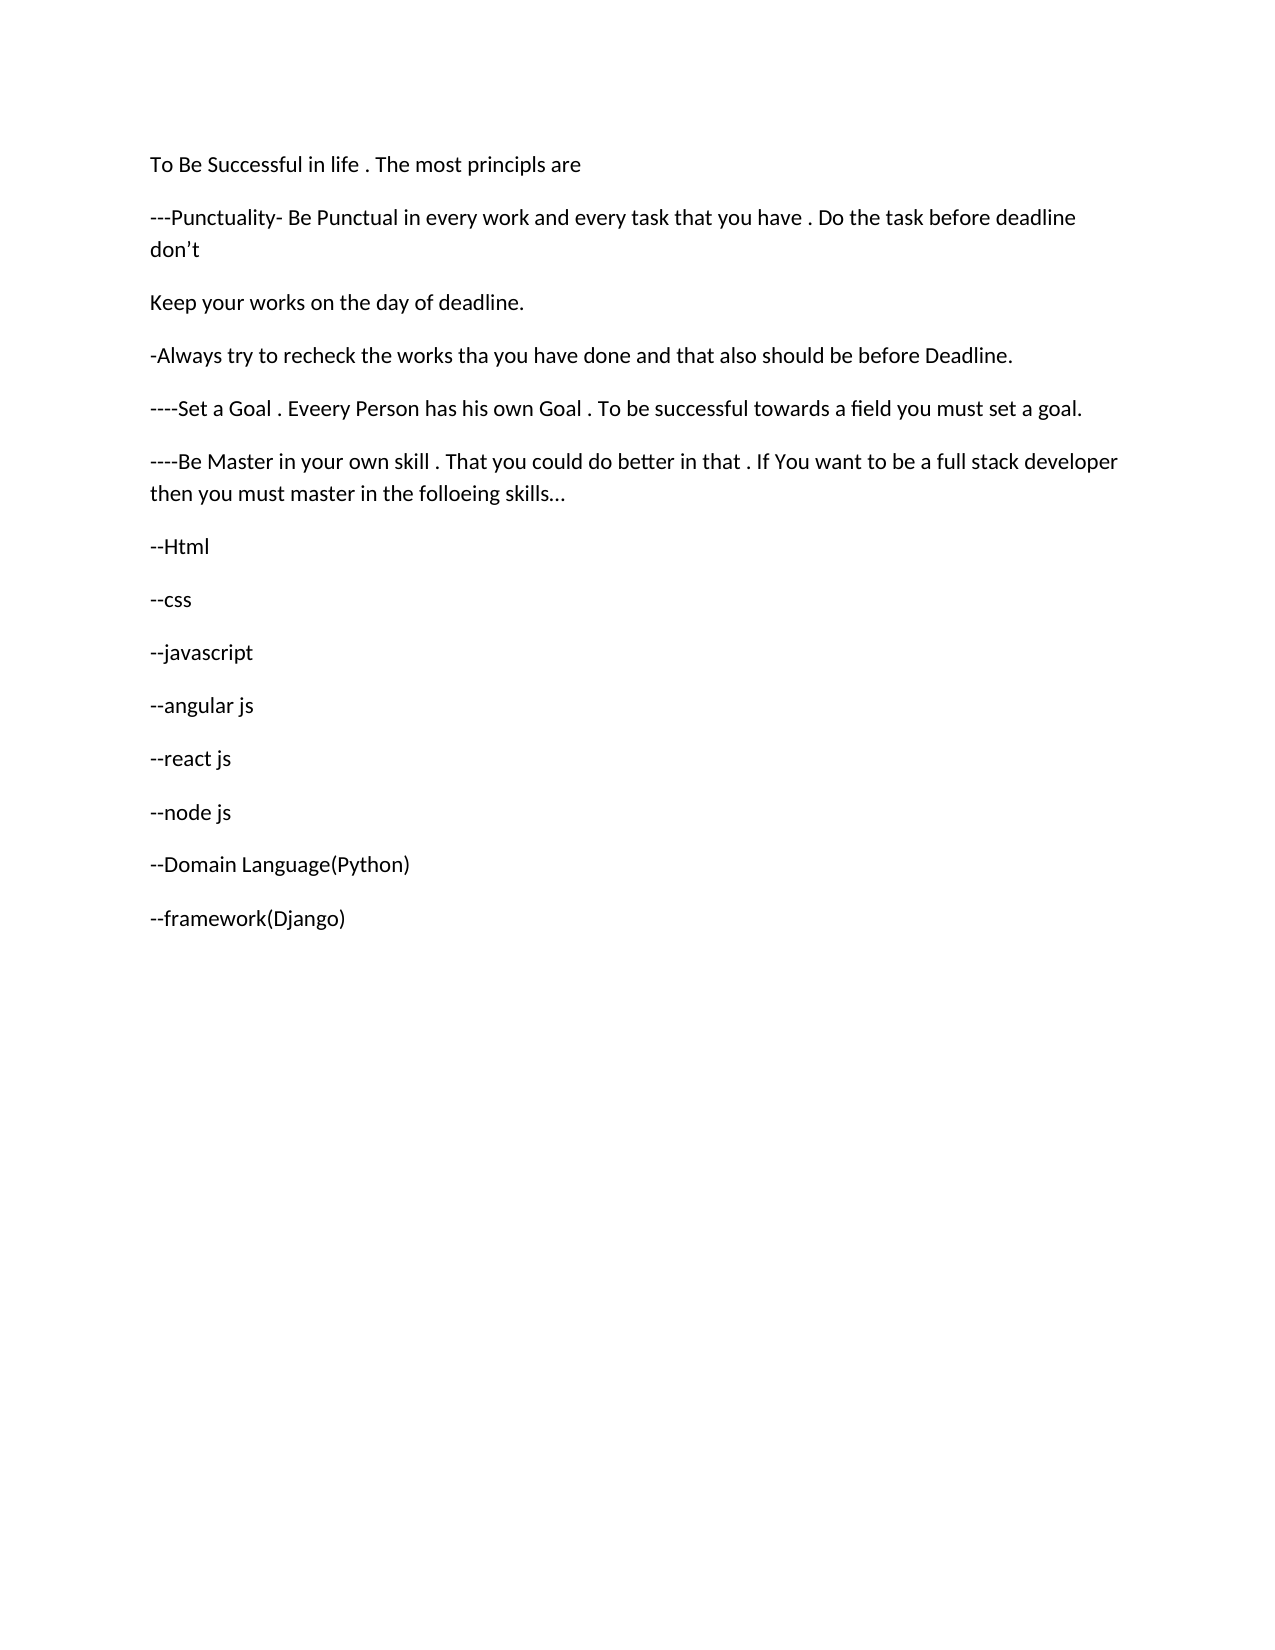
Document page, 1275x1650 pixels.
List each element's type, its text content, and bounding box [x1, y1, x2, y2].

text To Be Successful in life . The most principls are [150, 150, 1125, 178]
text ---Punctuality- Be Punctual in every work and every task that you have . Do the task before deadline don’t [150, 203, 1125, 263]
text --Html [150, 532, 1125, 561]
text --framework(Django) [150, 904, 1125, 932]
text --react js [150, 744, 1125, 773]
text Keep your works on the day of deadline. [150, 288, 1125, 316]
text --angular js [150, 692, 1125, 719]
text --css [150, 586, 1125, 613]
text ----Set a Goal . Eveery Person has his own Goal . To be successful towards a field you must set a goal. [150, 394, 1125, 422]
text --Domain Language(Python) [150, 851, 1125, 879]
text --node js [150, 798, 1125, 826]
text --javascript [150, 638, 1125, 667]
text ----Be Master in your own skill . That you could do better in that . If You want to be a full stack developer then you must master in the folloeing skills… [150, 447, 1125, 507]
text -Always try to recheck the works tha you have done and that also should be before Deadline. [150, 341, 1125, 369]
